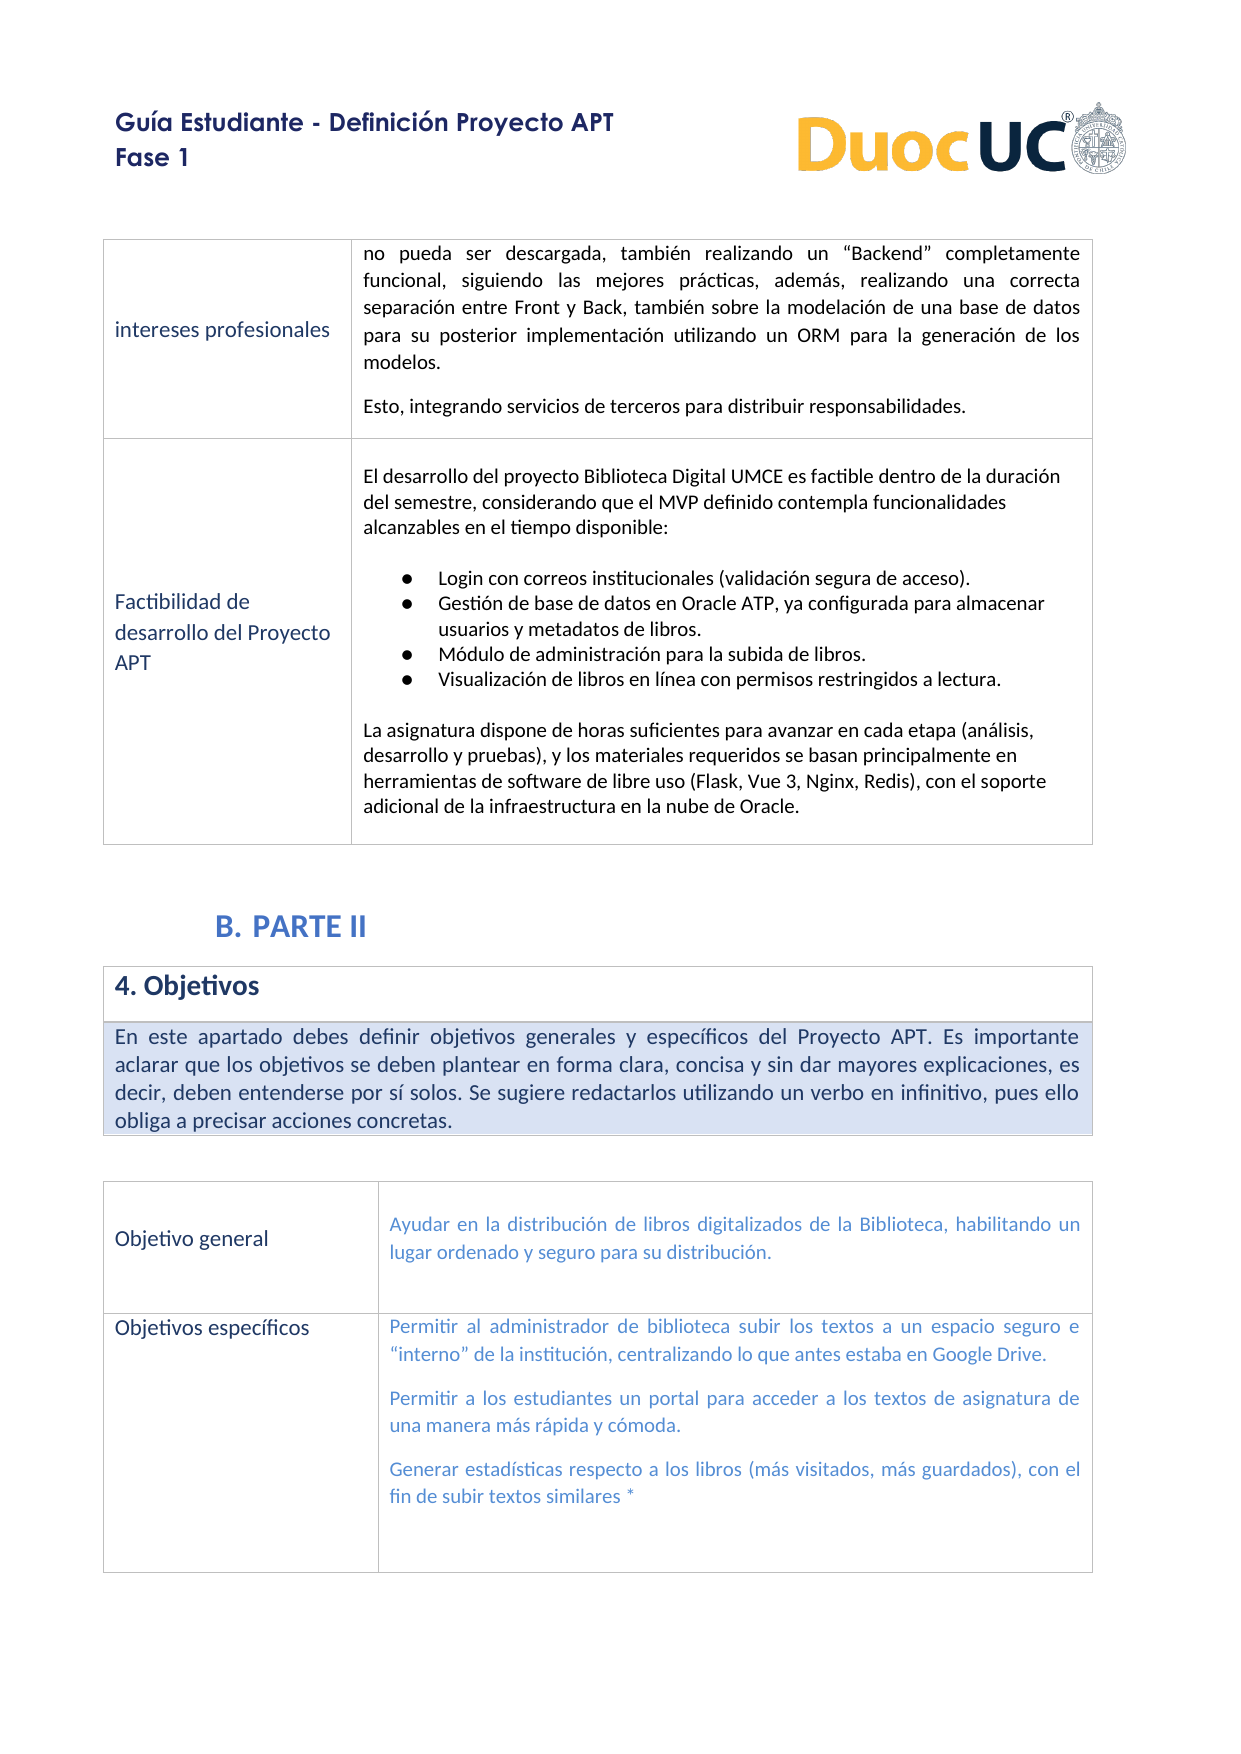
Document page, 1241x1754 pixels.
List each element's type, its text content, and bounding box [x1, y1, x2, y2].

list PARTE II [215, 905, 1063, 946]
table_header Objetivo general [104, 1182, 378, 1312]
table_cell Relación con los intereses profesionales [104, 240, 351, 438]
table_cell Objetivos específicos [104, 1314, 378, 1572]
picture [798, 102, 1126, 174]
table_cell Factibilidad de desarrollo del Proyecto APT [104, 439, 351, 844]
table_cell En este apartado debes definir objetivos generales y específicos del Proyecto APT. Es importante aclarar que los objetivos se deben plantear en forma clara, concisa y sin dar mayores explicaciones, es decir, deben entenderse por sí solos. Se sugiere redactarlos utilizando un verbo en infinitivo, pues ello obliga a precisar acciones concretas. [104, 1023, 1092, 1134]
table_header 4. Objetivos [104, 967, 1092, 1021]
table_header Ayudar en la distribución de libros digitalizados de la Biblioteca, habilitando un lugar ordenado y seguro para su distribución. [379, 1182, 1092, 1312]
table_cell El desarrollo del proyecto Biblioteca Digital UMCE es factible dentro de la duración del semestre, considerando que el MVP definido contempla funcionalidades alcanzables en el tiempo disponible: Login con correos institucionales (validación segura de acceso). Gestión de base de datos en Oracle ATP, ya configurada para almacenar usuarios y metadatos de libros. Módulo de administración para la subida de libros. Visualización de libros en línea con permisos restringidos a lectura. La asignatura dispone de horas suficientes para avanzar en cada etapa (análisis, desarrollo y pruebas), y los materiales requeridos se basan principalmente en herramientas de software de libre uso (Flask, Vue 3, Nginx, Redis), con el soporte adicional de la infraestructura en la nube de Oracle. [352, 439, 1092, 844]
